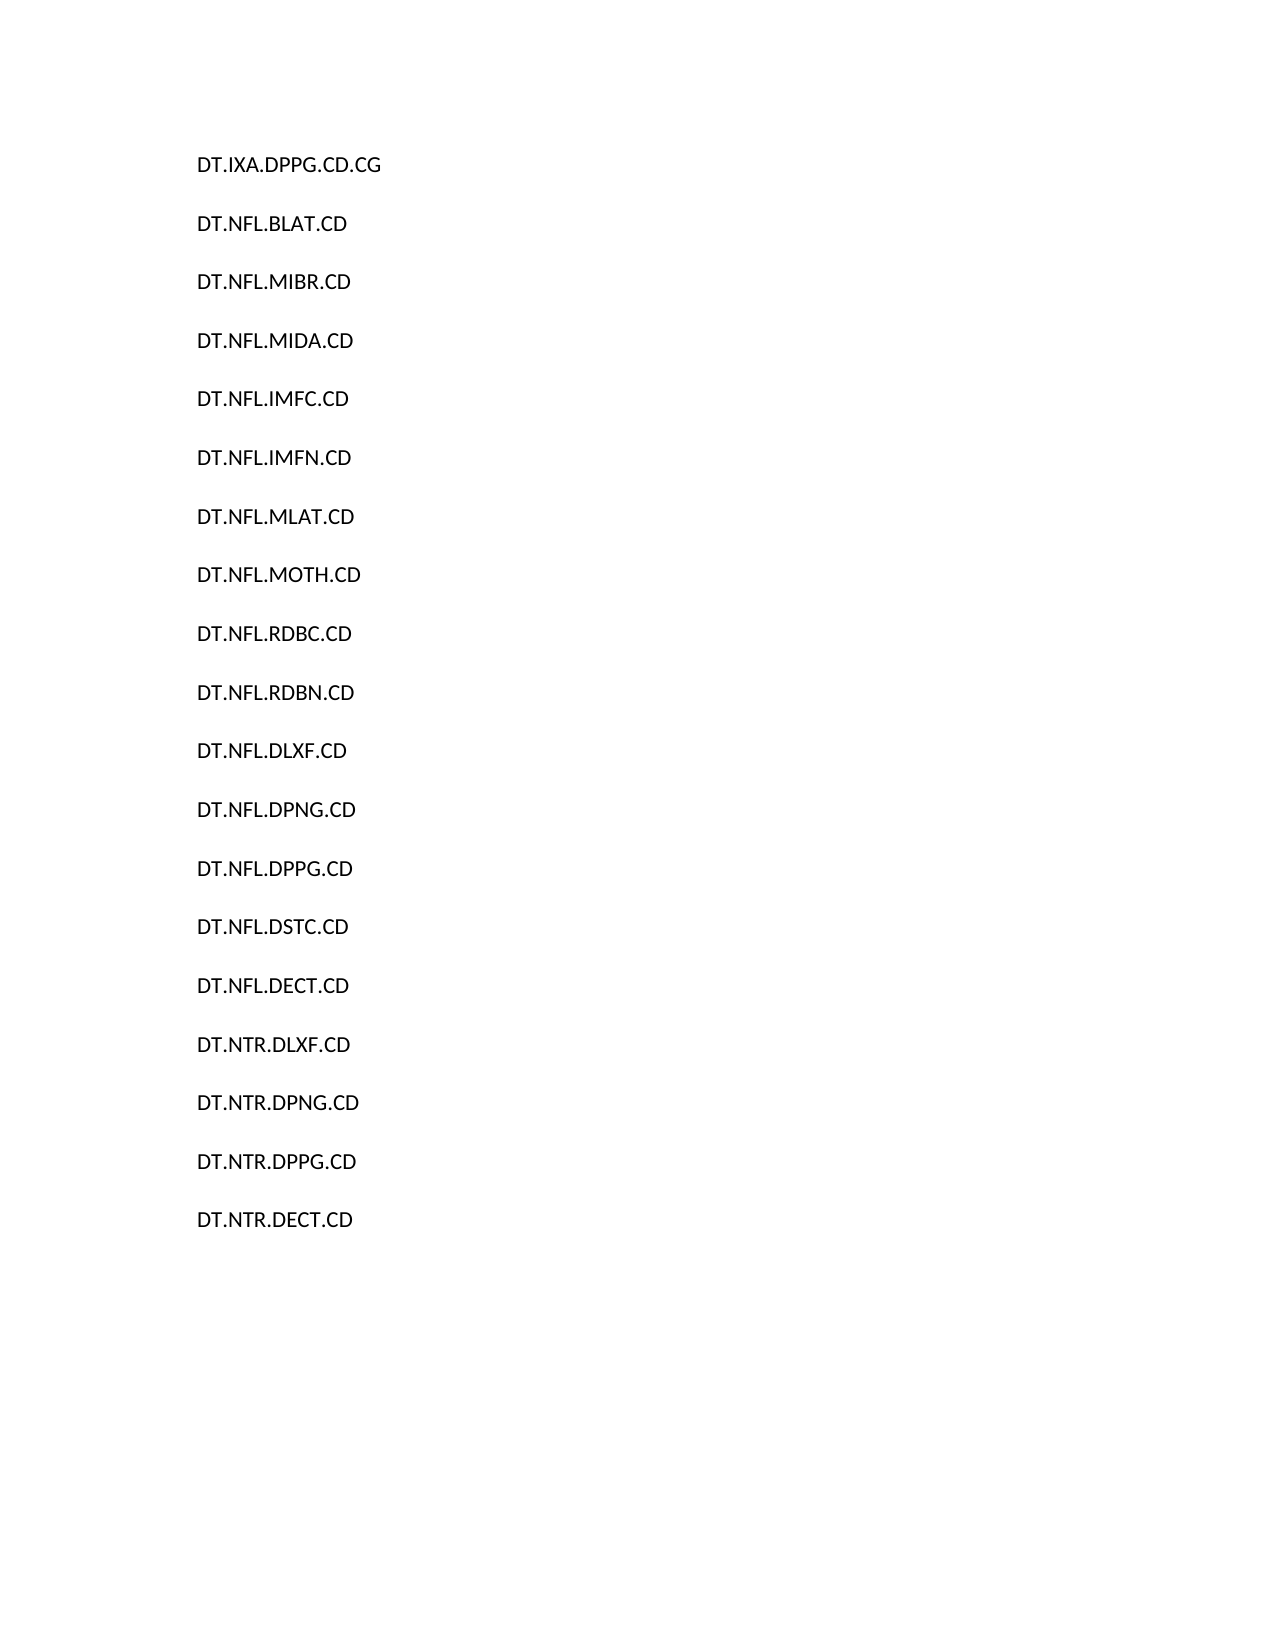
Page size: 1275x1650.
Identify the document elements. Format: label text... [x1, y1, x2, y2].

text DT.NFL.BLAT.CD [197, 209, 1125, 237]
text DT.NFL.DPNG.CD [197, 795, 1125, 823]
text DT.NFL.DLXF.CD [197, 736, 1125, 764]
text DT.NTR.DLXF.CD [197, 1030, 1125, 1058]
text DT.NFL.MLAT.CD [197, 502, 1125, 530]
text DT.NTR.DPNG.CD [197, 1088, 1125, 1116]
text DT.NFL.DSTC.CD [197, 912, 1125, 940]
text DT.IXA.DPPG.CD.CG [197, 150, 1125, 178]
text DT.NFL.RDBN.CD [197, 678, 1125, 706]
text DT.NFL.DECT.CD [197, 971, 1125, 999]
text DT.NFL.IMFN.CD [197, 443, 1125, 471]
text DT.NFL.MIBR.CD [197, 267, 1125, 295]
text DT.NFL.RDBC.CD [197, 619, 1125, 647]
text DT.NFL.MIDA.CD [197, 326, 1125, 354]
text DT.NTR.DECT.CD [197, 1206, 1125, 1234]
text DT.NTR.DPPG.CD [197, 1147, 1125, 1175]
text DT.NFL.IMFC.CD [197, 384, 1125, 413]
text DT.NFL.MOTH.CD [197, 561, 1125, 588]
text DT.NFL.DPPG.CD [197, 854, 1125, 882]
